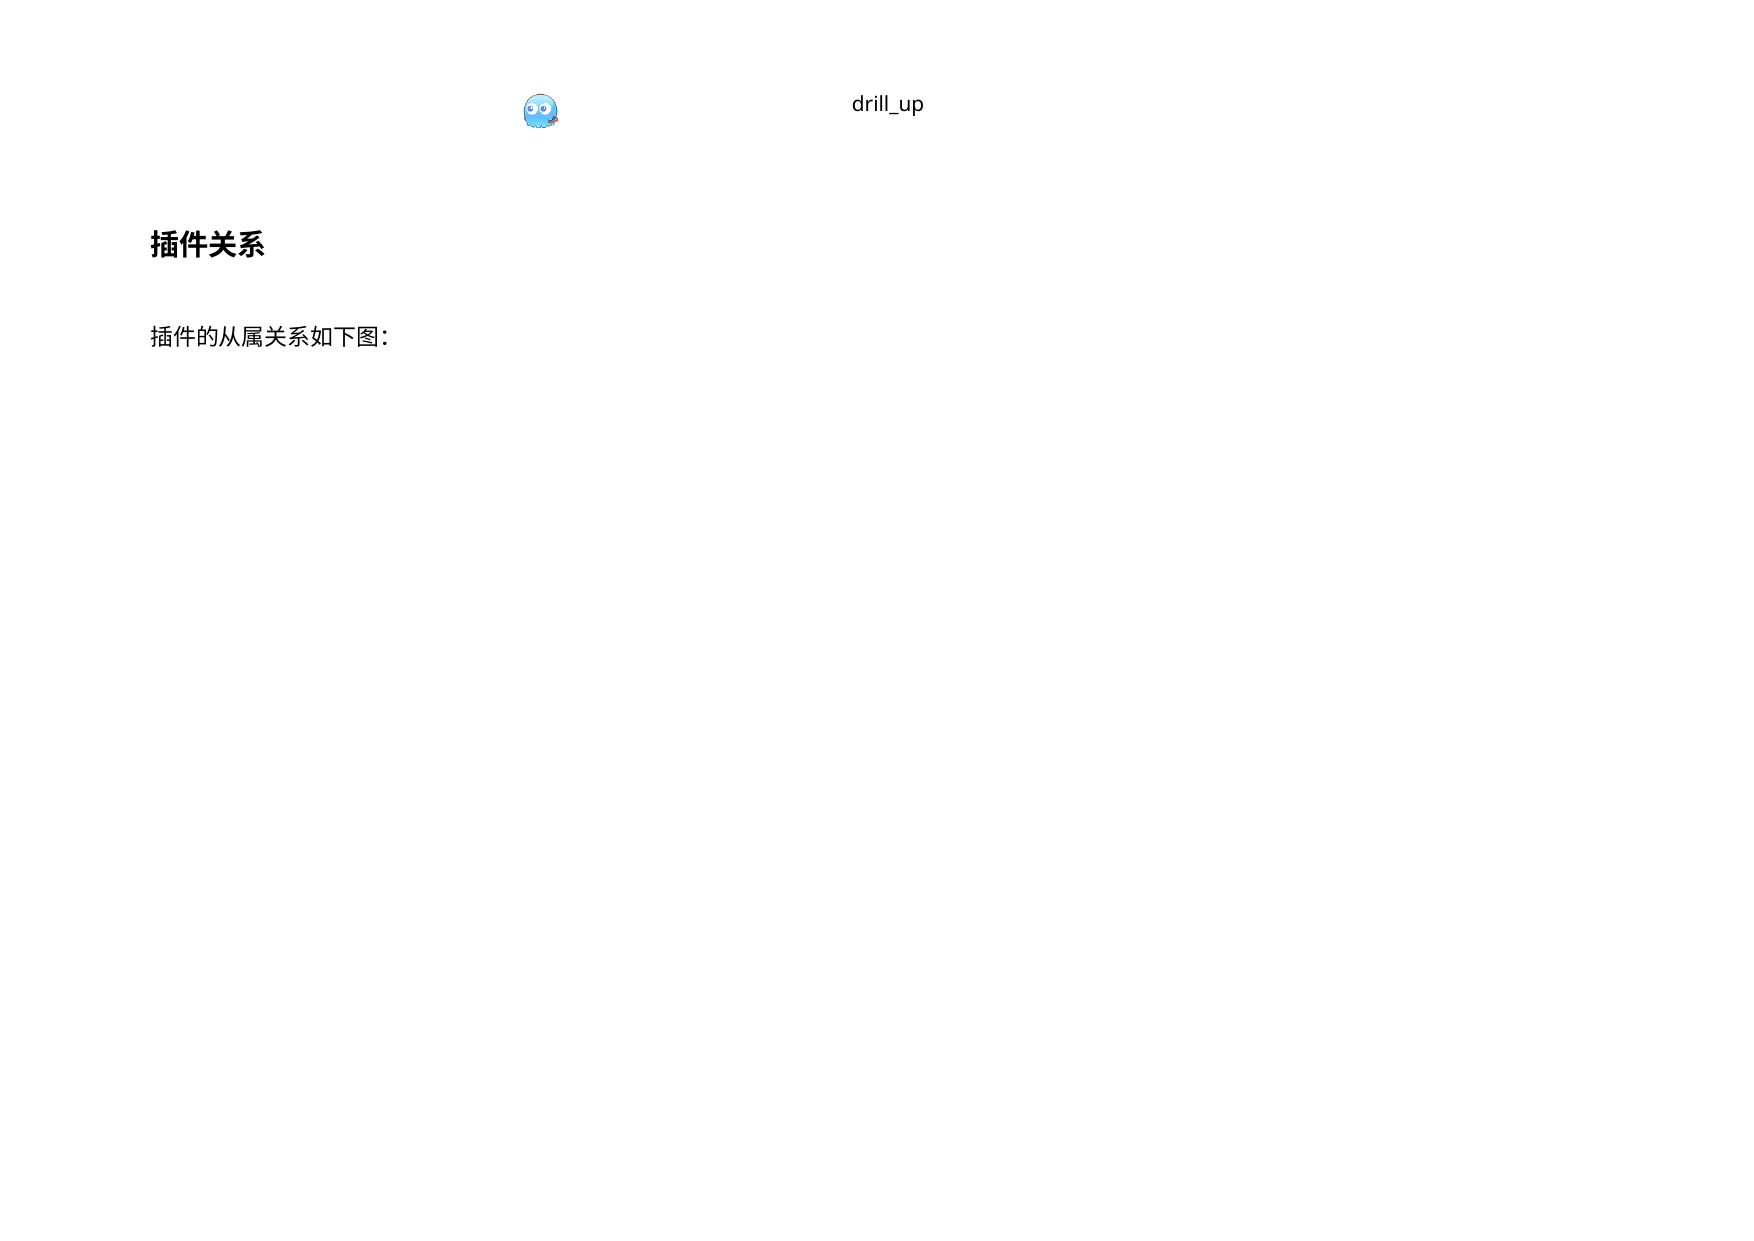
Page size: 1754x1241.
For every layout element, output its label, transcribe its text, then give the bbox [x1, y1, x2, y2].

text 插件的从属关系如下图： [150, 318, 1604, 352]
subtitle 插件关系 [150, 210, 1604, 275]
picture [518, 88, 560, 130]
